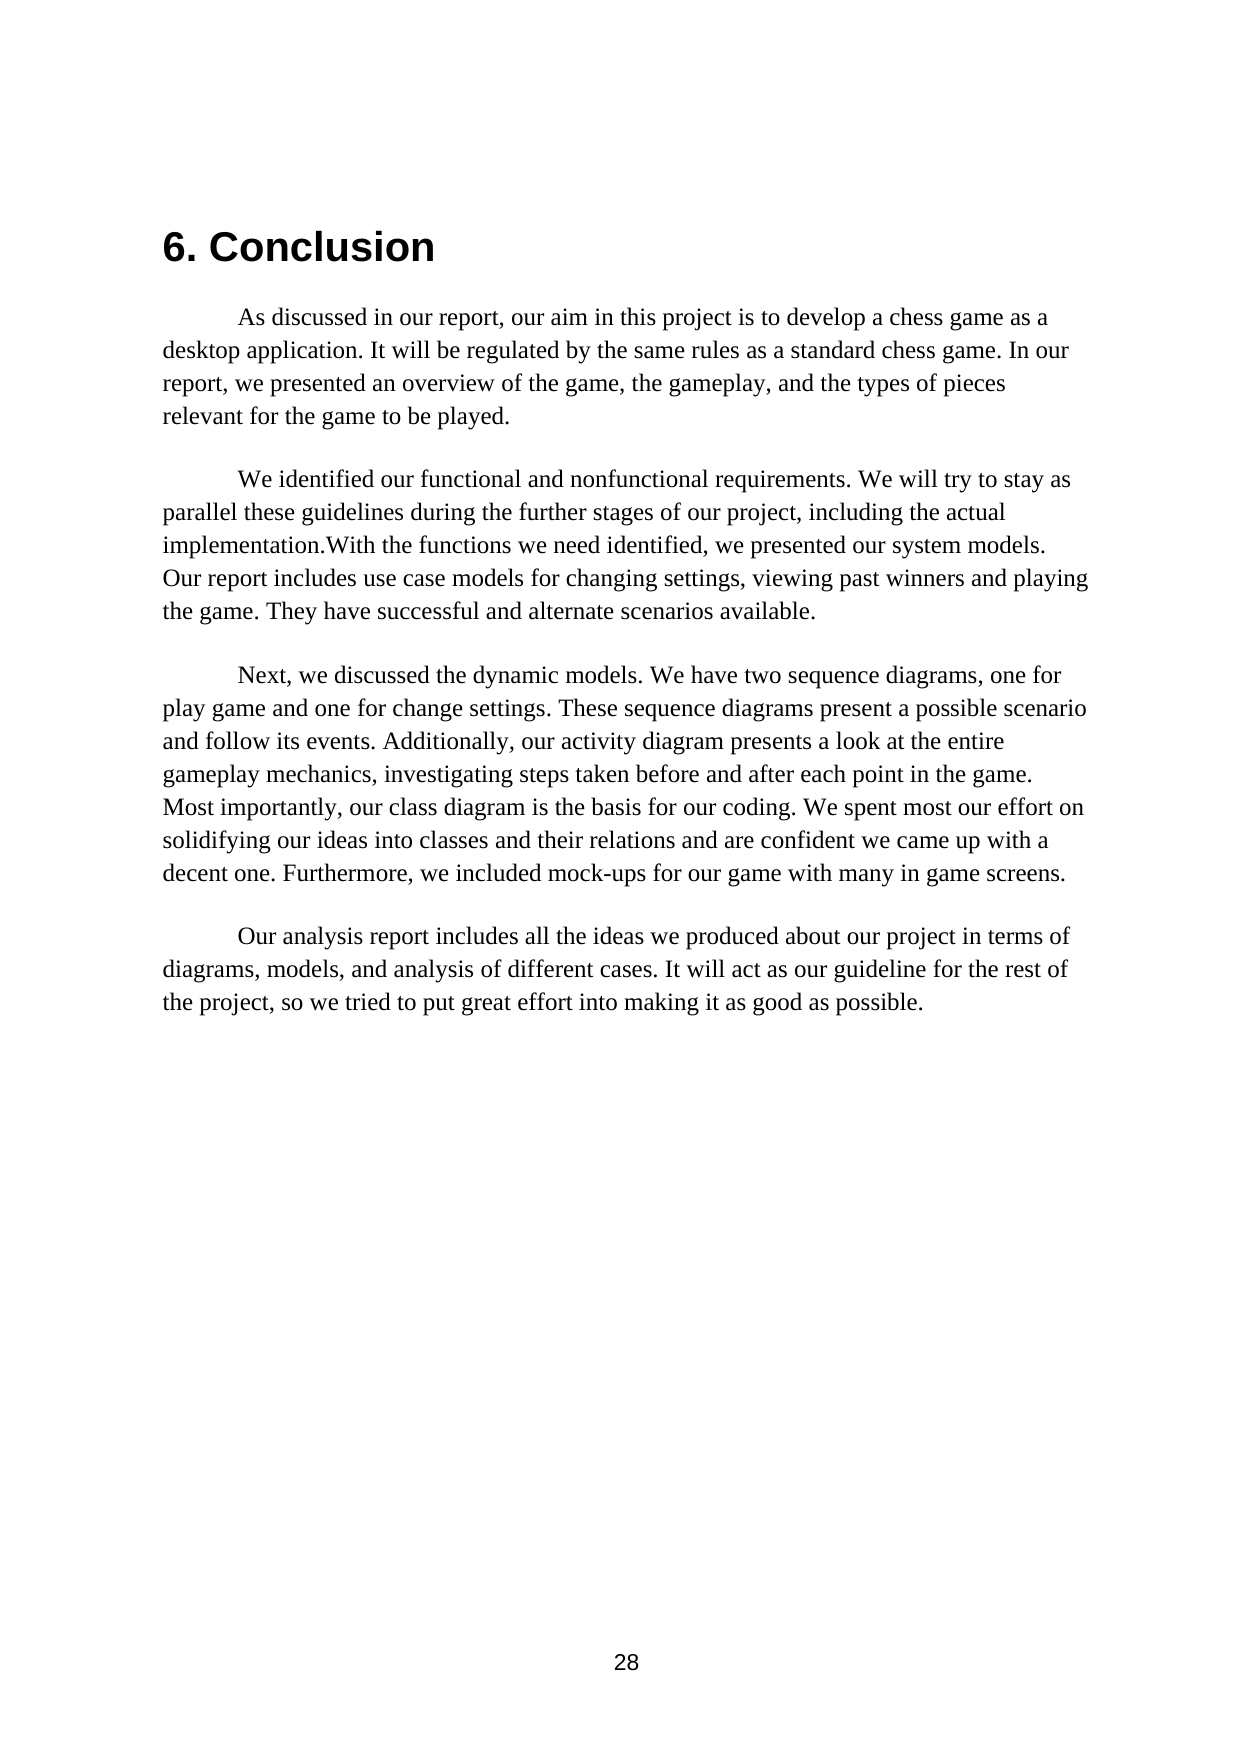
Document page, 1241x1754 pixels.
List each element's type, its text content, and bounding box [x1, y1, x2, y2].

text We identified our functional and nonfunctional requirements. We will try to stay as parallel these guidelines during the further stages of our project, including the actual implementation.With the functions we need identified, we presented our system models. Our report includes use case models for changing settings, viewing past winners and playing the game. They have successful and alternate scenarios available. [162, 464, 1090, 625]
text Next, we discussed the dynamic models. We have two sequence diagrams, one for play game and one for change settings. These sequence diagrams present a possible scenario and follow its events. Additionally, our activity diagram presents a look at the entire gameplay mechanics, investigating steps taken before and after each point in the game. Most importantly, our class diagram is the basis for our coding. We spent most our effort on solidifying our ideas into classes and their relations and are confident we came up with a decent one. Furthermore, we included mock-ups for our game with many in game screens. [162, 660, 1090, 887]
text Our analysis report includes all the ideas we produced about our project in terms of diagrams, models, and analysis of different cases. It will act as our guideline for the rest of the project, so we tried to put great effort into making it as good as possible. [162, 921, 1090, 1016]
subtitle 6. Conclusion [162, 222, 1090, 270]
text As discussed in our report, our aim in this project is to develop a chess game as a desktop application. It will be regulated by the same rules as a standard chess game. In our report, we presented an overview of the game, the gameplay, and the types of pieces relevant for the game to be played. [162, 302, 1090, 430]
